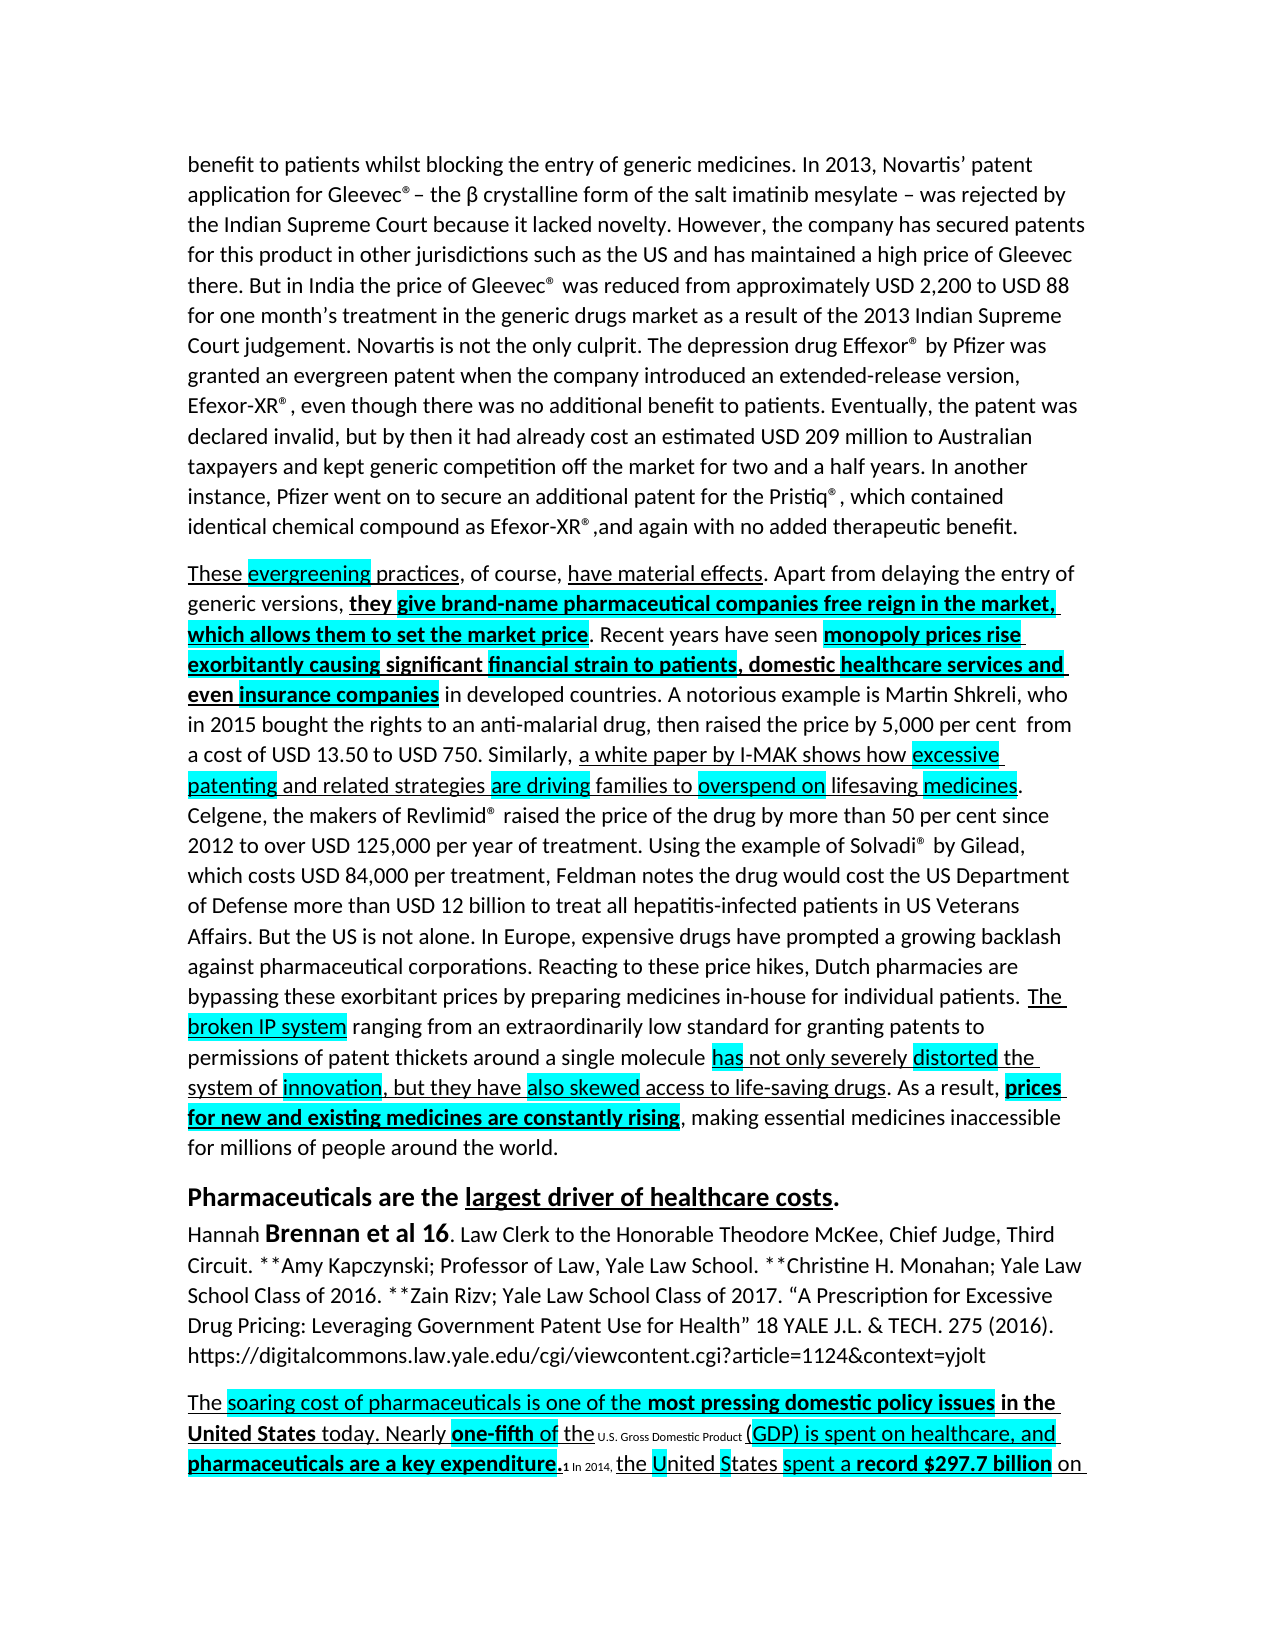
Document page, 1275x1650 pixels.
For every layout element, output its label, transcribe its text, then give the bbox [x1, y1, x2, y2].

text Hannah Brennan et al 16. Law Clerk to the Honorable Theodore McKee, Chief Judge, Third Circuit. **Amy Kapczynski; Professor of Law, Yale Law School. **Christine H. Monahan; Yale Law School Class of 2016. **Zain Rizv; Yale Law School Class of 2017. “A Prescription for Excessive Drug Pricing: Leveraging Government Patent Use for Health” 18 YALE J.L. & TECH. 275 (2016). https://digitalcommons.law.yale.edu/cgi/viewcontent.cgi?article=1124&context=yjolt [187, 1216, 1087, 1370]
text These evergreening practices, of course, have material effects. Apart from delaying the entry of generic versions, they give brand-name pharmaceutical companies free reign in the market, which allows them to set the market price. Recent years have seen monopoly prices rise exorbitantly causing significant financial strain to patients, domestic healthcare services and even insurance companies in developed countries. A notorious example is Martin Shkreli, who in 2015 bought the rights to an anti-malarial drug, then raised the price by 5,000 per cent from a cost of USD 13.50 to USD 750. Similarly, a white paper by I-MAK shows how excessive patenting and related strategies are driving families to overspend on lifesaving medicines. Celgene, the makers of Revlimid® raised the price of the drug by more than 50 per cent since 2012 to over USD 125,000 per year of treatment. Using the example of Solvadi® by Gilead, which costs USD 84,000 per treatment, Feldman notes the drug would cost the US Department of Defense more than USD 12 billion to treat all hepatitis-infected patients in US Veterans Affairs. But the US is not alone. In Europe, expensive drugs have prompted a growing backlash against pharmaceutical corporations. Reacting to these price hikes, Dutch pharmacies are bypassing these exorbitant prices by preparing medicines in-house for individual patients. The broken IP system ranging from an extraordinarily low standard for granting patents to permissions of patent thickets around a single molecule has not only severely distorted the system of innovation, but they have also skewed access to life-saving drugs. As a result, prices for new and existing medicines are constantly rising, making essential medicines inaccessible for millions of people around the world. [187, 559, 1087, 1161]
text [187, 1388, 1087, 1477]
subtitle Pharmaceuticals are the largest driver of healthcare costs. [187, 1180, 1087, 1213]
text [187, 150, 1087, 541]
